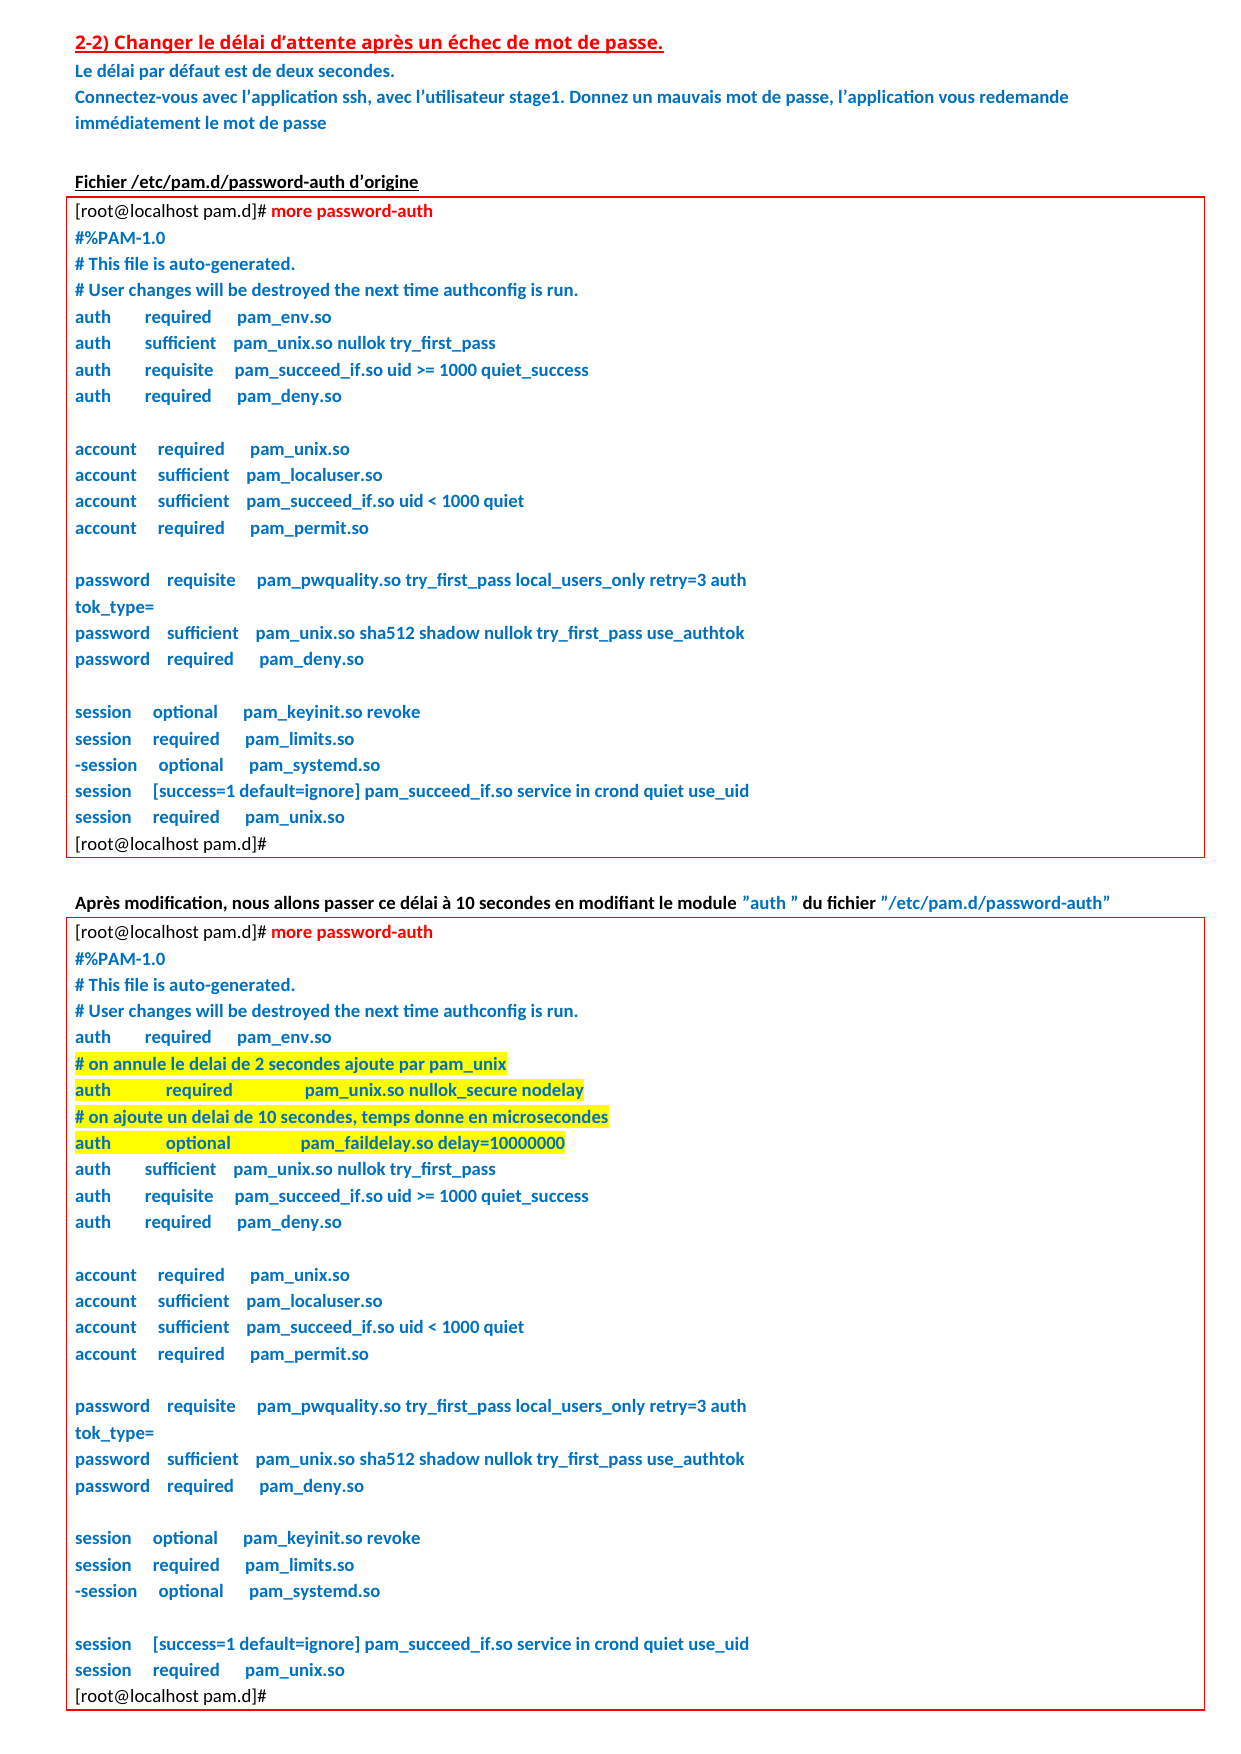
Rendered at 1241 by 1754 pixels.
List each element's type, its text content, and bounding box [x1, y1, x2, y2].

text # on ajoute un delai de 10 secondes, temps donne en microsecondes [67, 1102, 1204, 1128]
text [root@localhost pam.d]# more password-auth [67, 198, 1204, 222]
text password sufficient pam_unix.so sha512 shadow nullok try_first_pass use_authtok [67, 1444, 1204, 1470]
text account sufficient pam_succeed_if.so uid < 1000 quiet [67, 486, 1204, 512]
text Après modification, nous allons passer ce délai à 10 secondes en modifiant le module ”auth ” du fichier ”/etc/pam.d/password-auth” [75, 891, 1196, 914]
text Le délai par défaut est de deux secondes. [75, 59, 1196, 82]
text session required pam_unix.so [67, 803, 1204, 829]
text auth sufficient pam_unix.so nullok try_first_pass [67, 328, 1204, 354]
text auth optional pam_faildelay.so delay=10000000 [67, 1128, 1204, 1154]
text 2-2) Changer le délai d’attente après un échec de mot de passe. [75, 29, 1196, 55]
text Connectez-vous avec l’application ssh, avec l’utilisateur stage1. Donnez un mauvais mot de passe, l’application vous redemande immédiatement le mot de passe [75, 85, 1196, 134]
text account sufficient pam_localuser.so [67, 1286, 1204, 1312]
text tok_type= [67, 592, 1204, 618]
text password requisite pam_pwquality.so try_first_pass local_users_only retry=3 auth [67, 1392, 1204, 1418]
text -session optional pam_systemd.so [67, 1576, 1204, 1602]
text password requisite pam_pwquality.so try_first_pass local_users_only retry=3 auth [67, 565, 1204, 591]
text account sufficient pam_succeed_if.so uid < 1000 quiet [67, 1312, 1204, 1338]
text account required pam_unix.so [67, 434, 1204, 460]
text [root@localhost pam.d]# [67, 1681, 1204, 1709]
text account required pam_permit.so [67, 513, 1204, 539]
text # User changes will be destroyed the next time authconfig is run. [67, 276, 1204, 302]
text auth required pam_unix.so nullok_secure nodelay [67, 1075, 1204, 1101]
text session required pam_unix.so [67, 1655, 1204, 1681]
text password required pam_deny.so [67, 1471, 1204, 1497]
text #%PAM-1.0 [67, 223, 1204, 249]
text # on annule le delai de 2 secondes ajoute par pam_unix [67, 1049, 1204, 1075]
text account required pam_unix.so [67, 1260, 1204, 1286]
text password required pam_deny.so [67, 644, 1204, 671]
text password sufficient pam_unix.so sha512 shadow nullok try_first_pass use_authtok [67, 618, 1204, 644]
text auth required pam_env.so [67, 302, 1204, 328]
text auth required pam_deny.so [67, 381, 1204, 407]
text #%PAM-1.0 [67, 943, 1204, 969]
text Fichier /etc/pam.d/password-auth d’origine [75, 170, 1196, 193]
text auth requisite pam_succeed_if.so uid >= 1000 quiet_success [67, 1181, 1204, 1207]
text [root@localhost pam.d]# [67, 829, 1204, 857]
text account required pam_permit.so [67, 1339, 1204, 1365]
text session required pam_limits.so [67, 1550, 1204, 1576]
text # This file is auto-generated. [67, 970, 1204, 996]
text # This file is auto-generated. [67, 249, 1204, 275]
text session [success=1 default=ignore] pam_succeed_if.so service in crond quiet use_uid [67, 1629, 1204, 1655]
text session optional pam_keyinit.so revoke [67, 1523, 1204, 1549]
text session [success=1 default=ignore] pam_succeed_if.so service in crond quiet use_uid [67, 776, 1204, 802]
text tok_type= [67, 1418, 1204, 1444]
text account sufficient pam_localuser.so [67, 460, 1204, 486]
text session optional pam_keyinit.so revoke [67, 697, 1204, 723]
text auth requisite pam_succeed_if.so uid >= 1000 quiet_success [67, 354, 1204, 381]
text auth sufficient pam_unix.so nullok try_first_pass [67, 1154, 1204, 1180]
text auth required pam_deny.so [67, 1207, 1204, 1233]
text -session optional pam_systemd.so [67, 750, 1204, 776]
text auth required pam_env.so [67, 1023, 1204, 1049]
text [root@localhost pam.d]# more password-auth [67, 918, 1204, 943]
text session required pam_limits.so [67, 723, 1204, 749]
text # User changes will be destroyed the next time authconfig is run. [67, 996, 1204, 1022]
